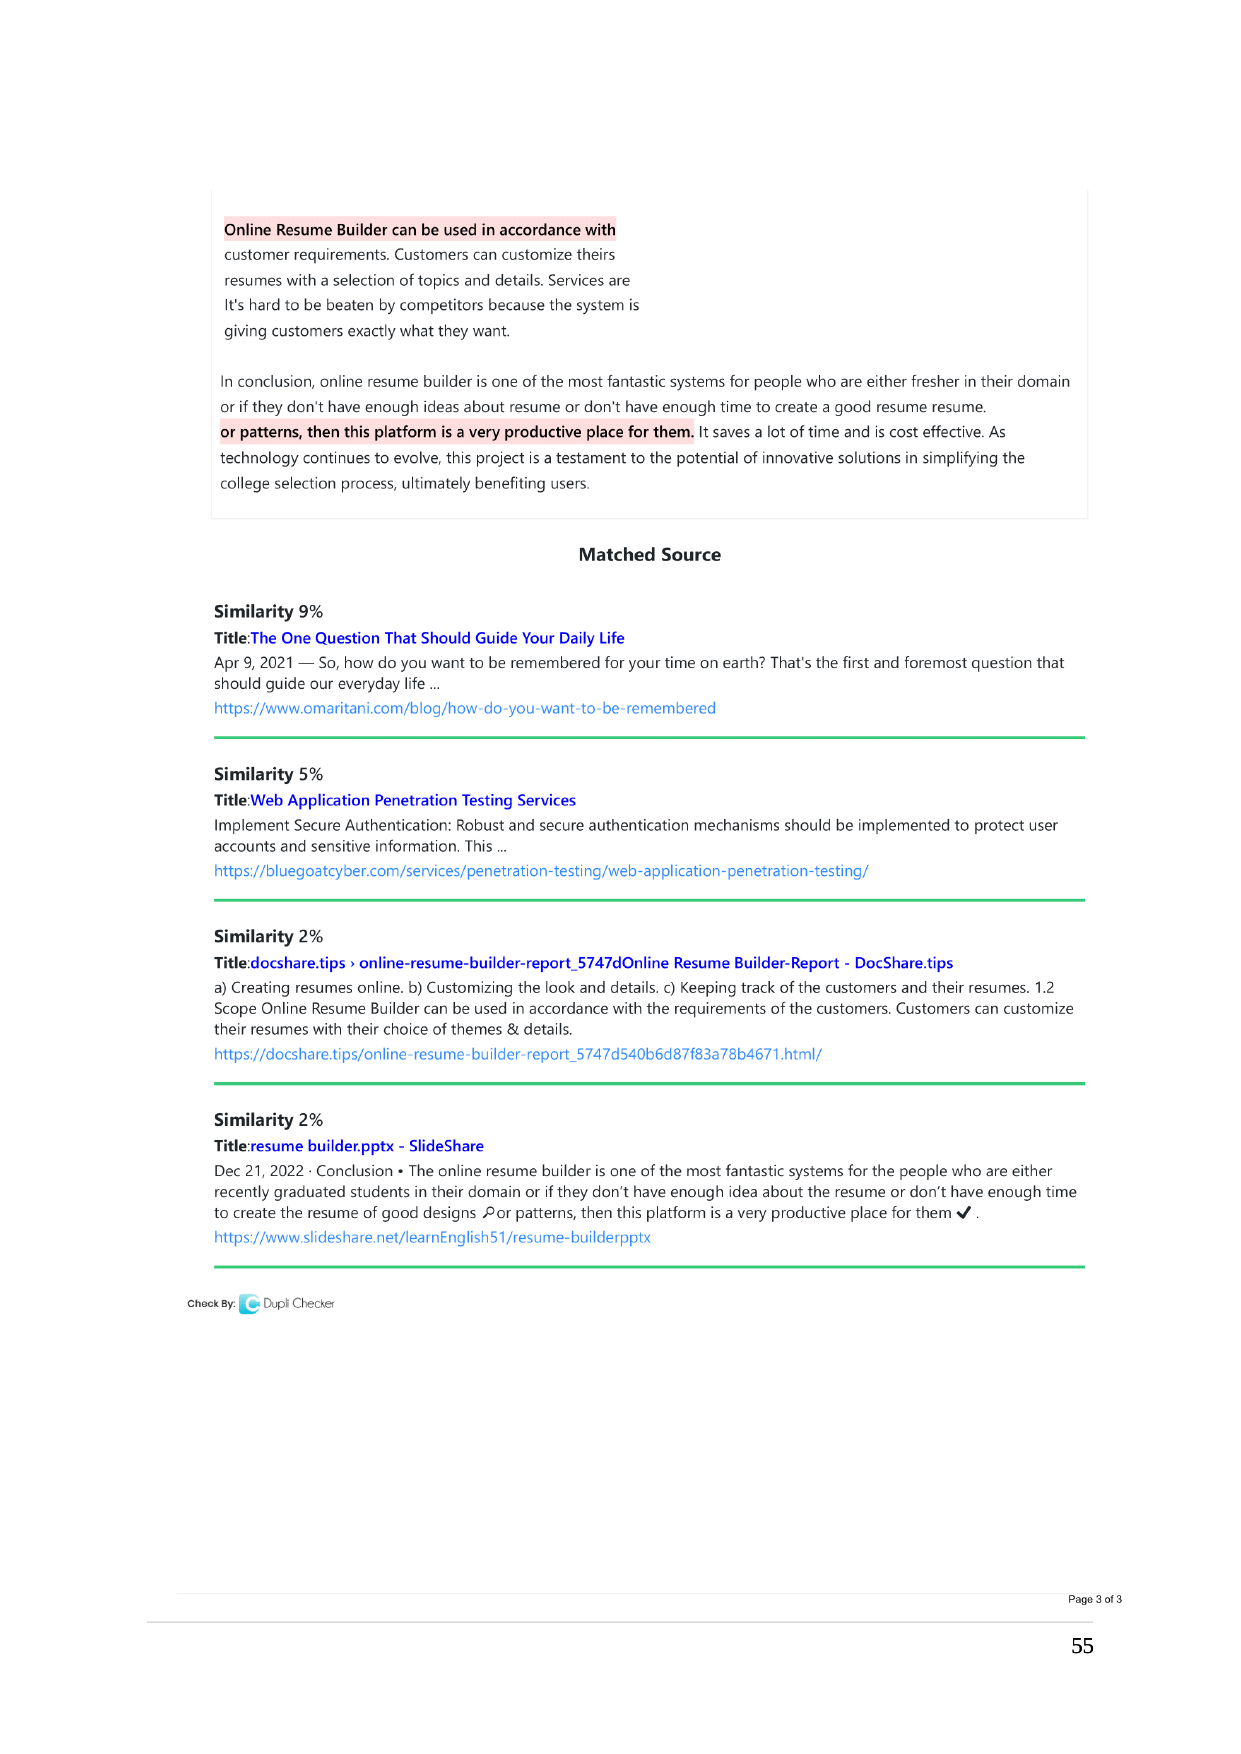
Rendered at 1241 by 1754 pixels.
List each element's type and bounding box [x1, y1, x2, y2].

picture [127, 141, 1172, 1613]
